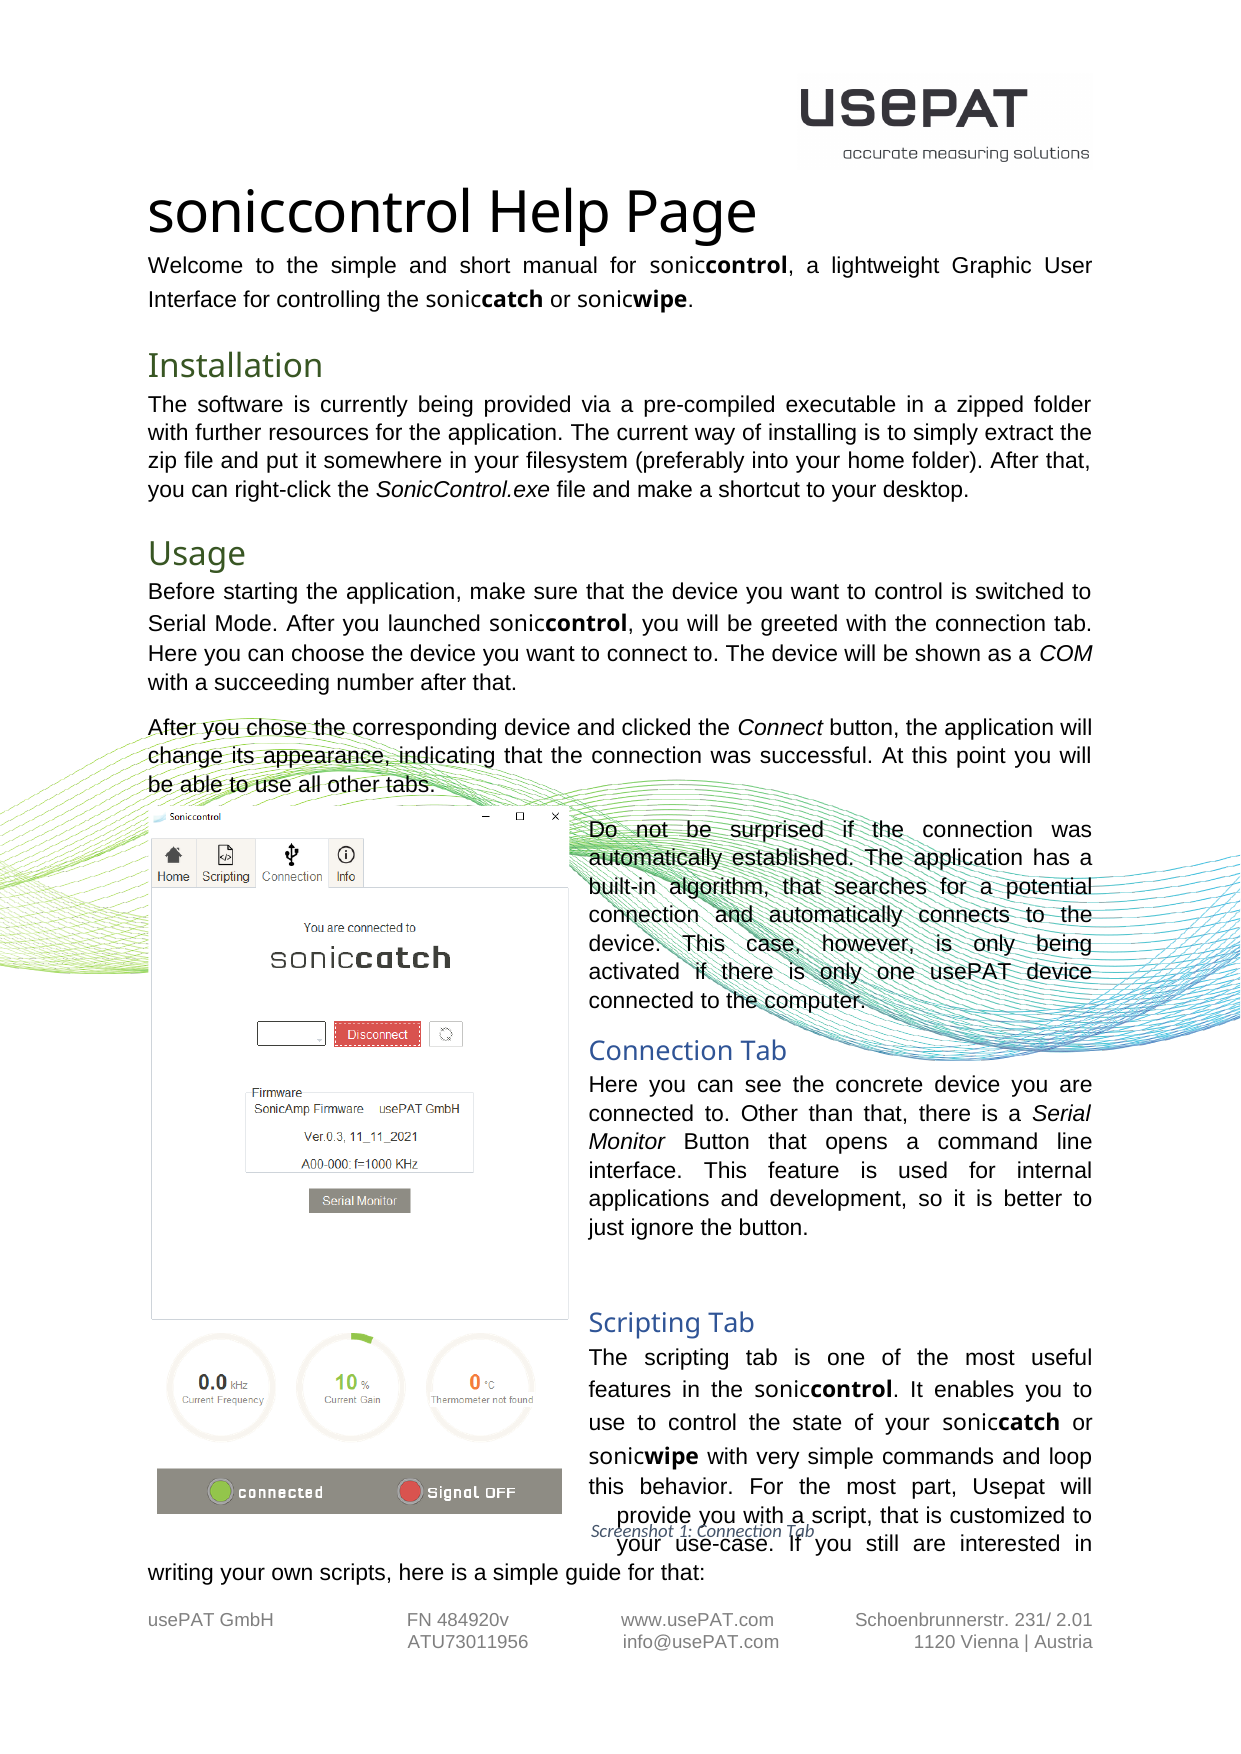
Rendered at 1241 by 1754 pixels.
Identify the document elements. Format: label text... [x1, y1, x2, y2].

title soniccontrol Help Page [148, 169, 1093, 249]
text Here you can see the concrete device you are connected to. Other than that, there is a Serial Monitor Button that opens a command line interface. This feature is used for internal applications and development, so it is better to just ignore the button. [569, 1071, 1093, 1240]
subtitle Connection Tab [569, 1032, 1093, 1068]
picture [797, 73, 1093, 170]
text Before starting the application, make sure that the device you want to control is switched to Serial Mode. After you launched soniccontrol, you will be greeted with the connection tab. Here you can choose the device you want to connect to. The device will be shown as a COM with a succeeding number after that. [148, 578, 1093, 695]
picture [0, 718, 1241, 1512]
subtitle Scripting Tab [569, 1304, 1093, 1341]
subtitle Usage [148, 529, 1093, 575]
text The software is currently being provided via a pre-compiled executable in a zipped folder with further resources for the application. The current way of installing is to simply extract the zip file and put it somewhere in your filesystem (preferably into your home folder). After that, you can right-click the SonicControl.exe file and make a shortcut to your desktop. [148, 391, 1093, 502]
text The scripting tab is one of the most useful features in the soniccontrol. It enables you to use to control the state of your soniccatch or sonicwipe with very simple commands and loop this behavior. For the most part, Usepat will provide you with a script, that is customized to your use-case. If you still are interested in writing your own scripts, here is a simple guide for that: [148, 1344, 1093, 1585]
text After you chose the corresponding device and clicked the Connect button, the application will change its appearance, indicating that the connection was successful. At this point you will be able to use all other tabs. [148, 714, 1093, 797]
text Welcome to the simple and short manual for soniccontrol, a lightweight Graphic User Interface for controlling the soniccatch or sonicwipe. [148, 249, 1093, 314]
subtitle Installation [148, 342, 1093, 387]
text Do not be surprised if the connection was automatically established. The application has a built-in algorithm, that searches for a potential connection and automatically connects to the device. This case, however, is only being activated if there is only one usePAT device connected to the computer. [569, 816, 1093, 1013]
